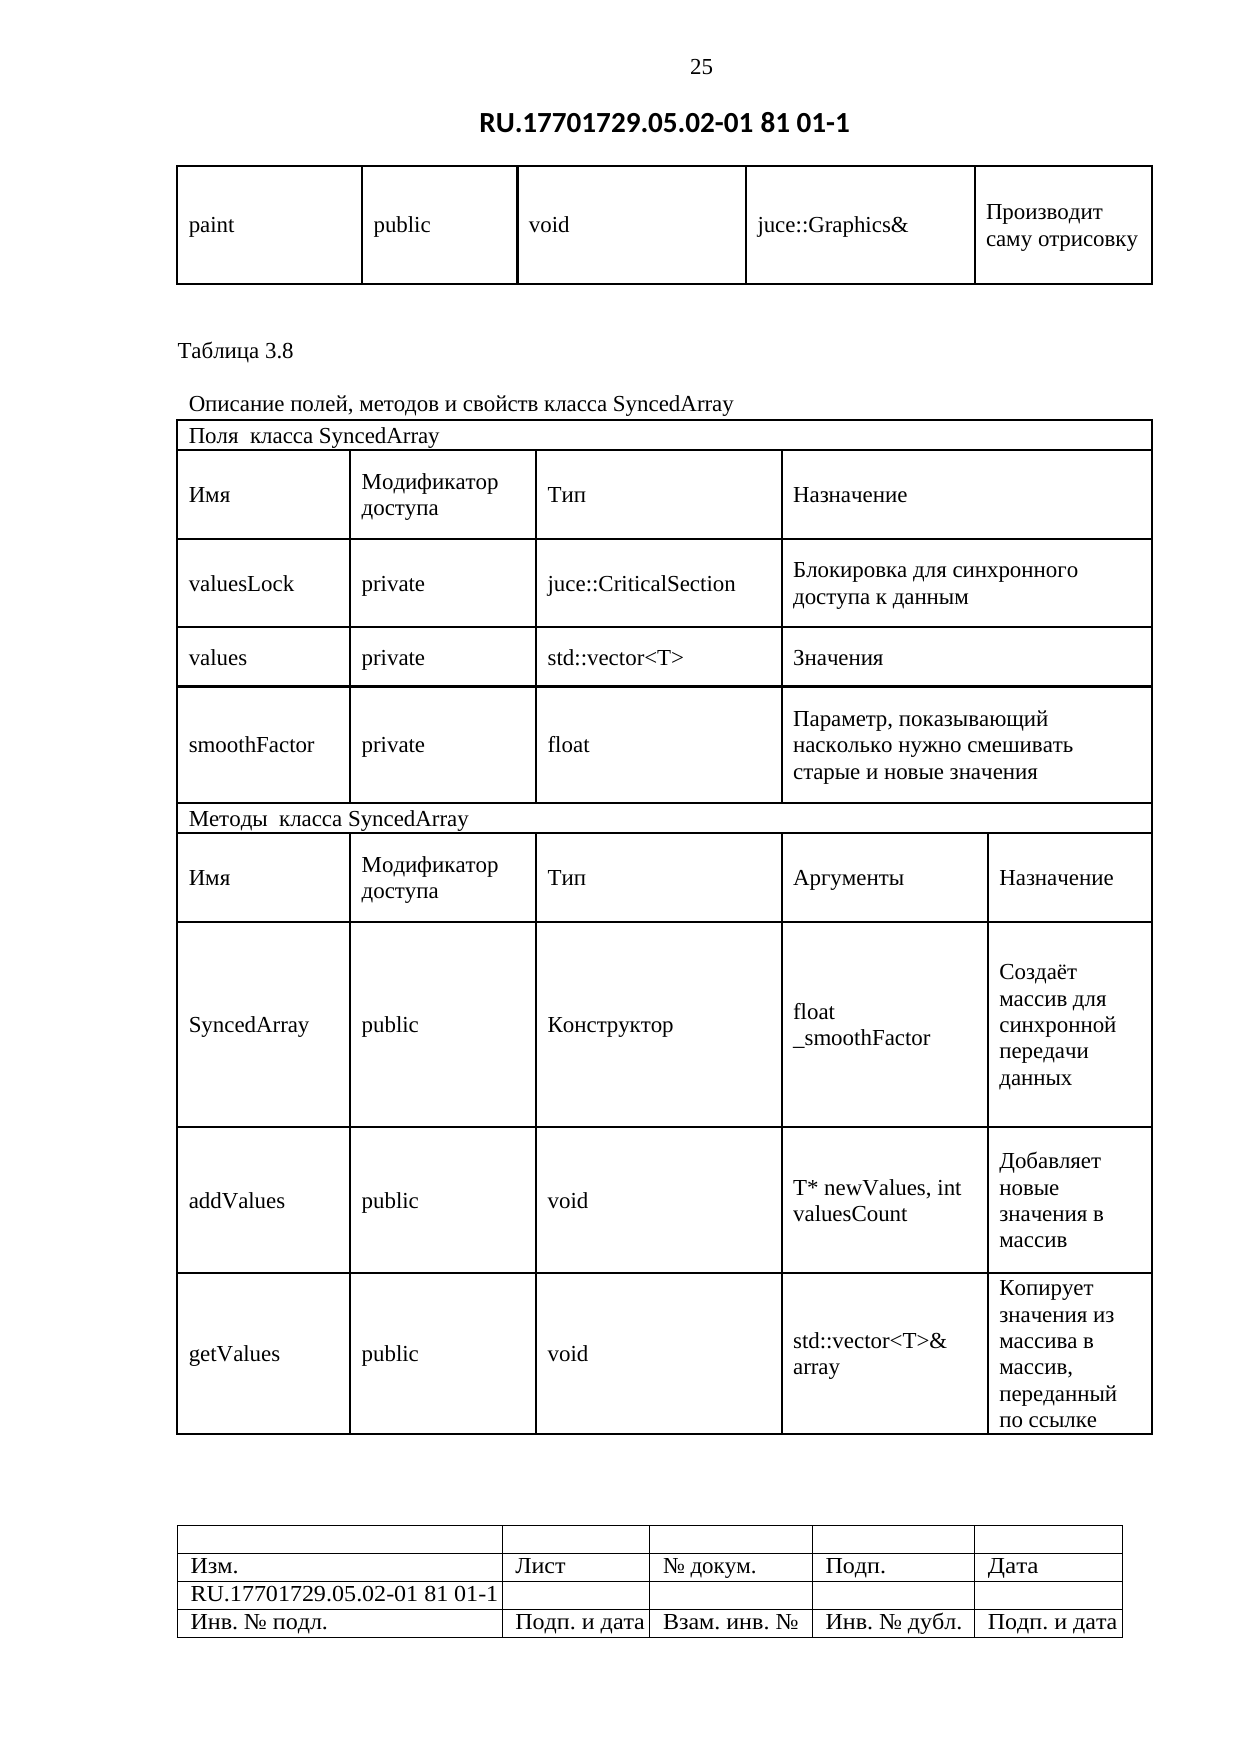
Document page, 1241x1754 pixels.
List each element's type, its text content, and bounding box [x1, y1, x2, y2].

table_cell private [351, 628, 535, 685]
table_cell juce::Graphics& [747, 167, 974, 282]
table_cell Аргументы [783, 834, 987, 921]
table_cell float [537, 688, 781, 802]
table_cell SyncedArray [178, 923, 349, 1126]
table_cell Создаёт массив для синхронной передачи данных [989, 923, 1151, 1126]
table_cell Тип [537, 451, 781, 538]
table_cell T* newValues, int valuesCount [783, 1128, 987, 1272]
table_cell public [363, 167, 516, 282]
table_cell void [537, 1128, 781, 1272]
table_cell Назначение [989, 834, 1151, 921]
table_header Описание полей, методов и свойств класса SyncedArray [177, 389, 1152, 419]
table_cell Параметр, показывающий насколько нужно смешивать старые и новые значения [783, 688, 1151, 802]
table_cell Имя [178, 834, 349, 921]
table_cell private [351, 688, 535, 802]
table_cell void [519, 167, 745, 282]
table_cell juce::CriticalSection [537, 540, 781, 626]
table_cell std::vector<T>& array [783, 1274, 987, 1432]
table_cell paint [178, 167, 361, 282]
text Таблица 3.8 [177, 337, 1152, 364]
table_cell Конструктор [537, 923, 781, 1126]
table_cell Методы класса SyncedArray [178, 804, 1151, 832]
table_cell Назначение [783, 451, 1151, 538]
table_cell Значения [783, 628, 1151, 685]
table_cell public [351, 1128, 535, 1272]
table_cell Добавляет новые значения в массив [989, 1128, 1151, 1272]
table_cell values [178, 628, 349, 685]
table_cell public [351, 923, 535, 1126]
table_cell std::vector<T> [537, 628, 781, 685]
table_cell Тип [537, 834, 781, 921]
table_cell Производит саму отрисовку [976, 167, 1151, 282]
table_cell Модификатор доступа [351, 834, 535, 921]
table_cell Модификатор доступа [351, 451, 535, 538]
table_cell private [351, 540, 535, 626]
table_cell smoothFactor [178, 688, 349, 802]
table_cell Имя [178, 451, 349, 538]
table_cell Копирует значения из массива в массив, переданный по ссылке [989, 1274, 1151, 1432]
table_cell float _smoothFactor [783, 923, 987, 1126]
table_cell getValues [178, 1274, 349, 1432]
table_cell valuesLock [178, 540, 349, 626]
table_cell Поля класса SyncedArray [178, 421, 1151, 449]
table_cell public [351, 1274, 535, 1432]
table_cell addValues [178, 1128, 349, 1272]
table_cell Блокировка для синхронного доступа к данным [783, 540, 1151, 626]
table_cell void [537, 1274, 781, 1432]
